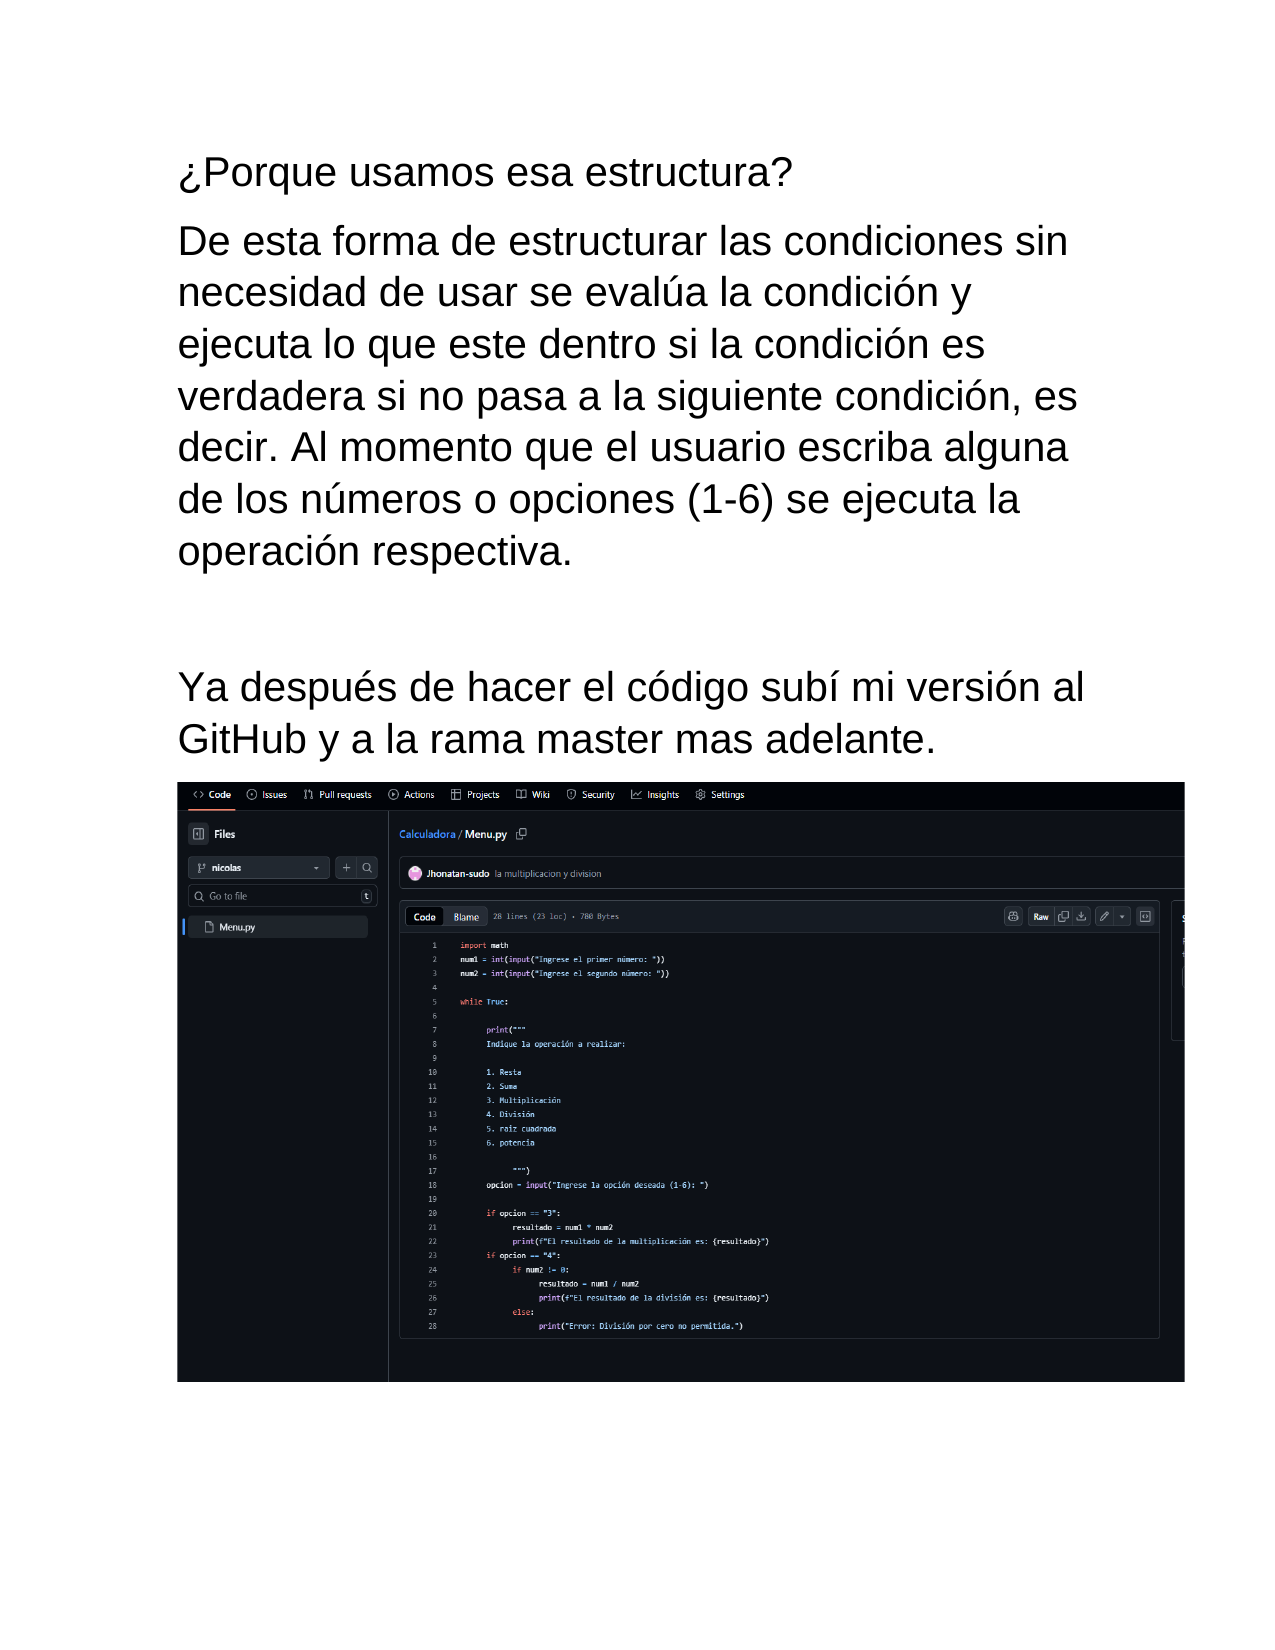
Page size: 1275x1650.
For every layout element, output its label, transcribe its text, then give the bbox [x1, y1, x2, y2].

text ¿Porque usamos esa estructura? [177, 148, 1098, 196]
text Ya después de hacer el código subí mi versión al GitHub y a la rama master mas adelante. [177, 663, 1098, 762]
picture [177, 782, 1185, 1382]
text De esta forma de estructurar las condiciones sin necesidad de usar se evalúa la condición y ejecuta lo que este dentro si la condición es verdadera si no pasa a la siguiente condición, es decir. Al momento que el usuario escriba alguna de los números o opciones (1-6) se ejecuta la operación respectiva. [177, 216, 1098, 574]
